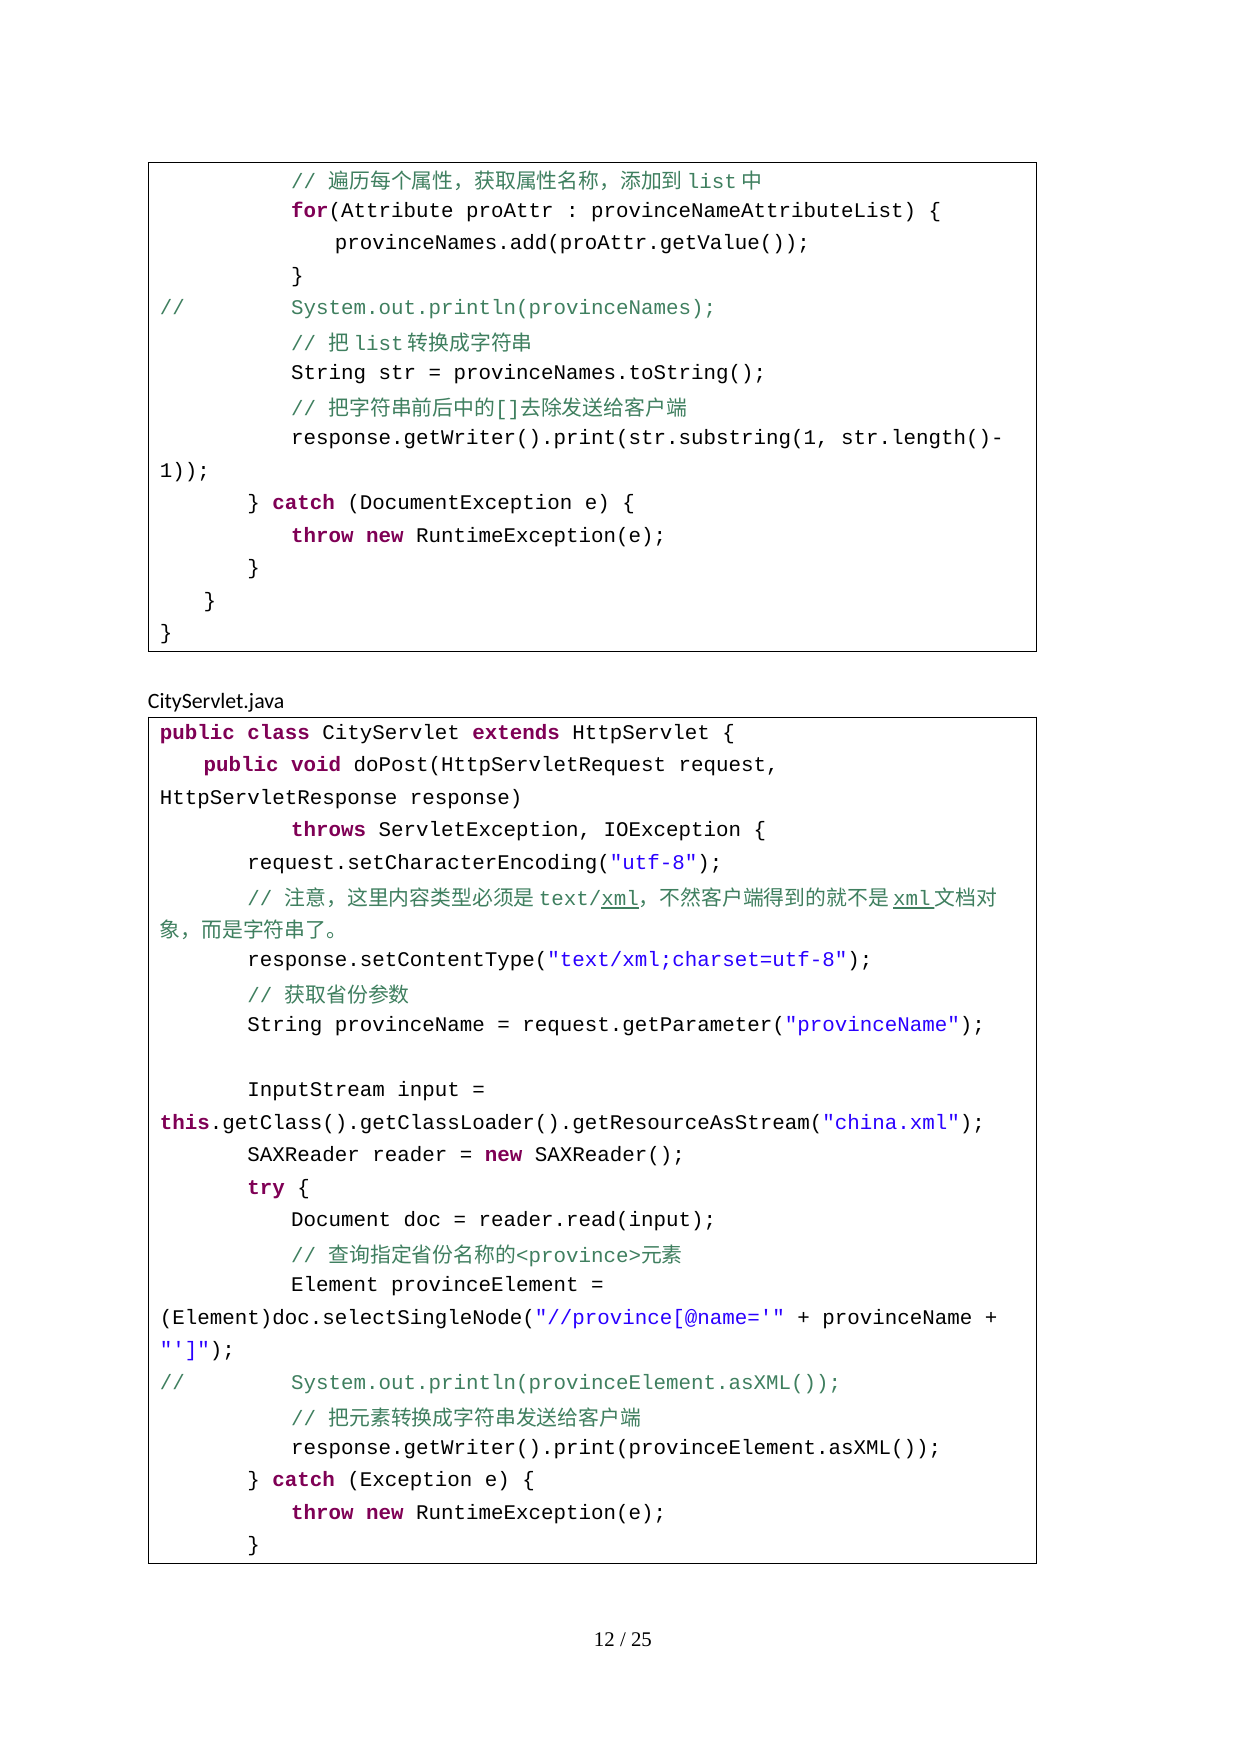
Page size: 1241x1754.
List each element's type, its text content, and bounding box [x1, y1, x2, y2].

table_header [149, 718, 1036, 1563]
text CityServlet.java [148, 684, 1092, 717]
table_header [149, 163, 1036, 651]
